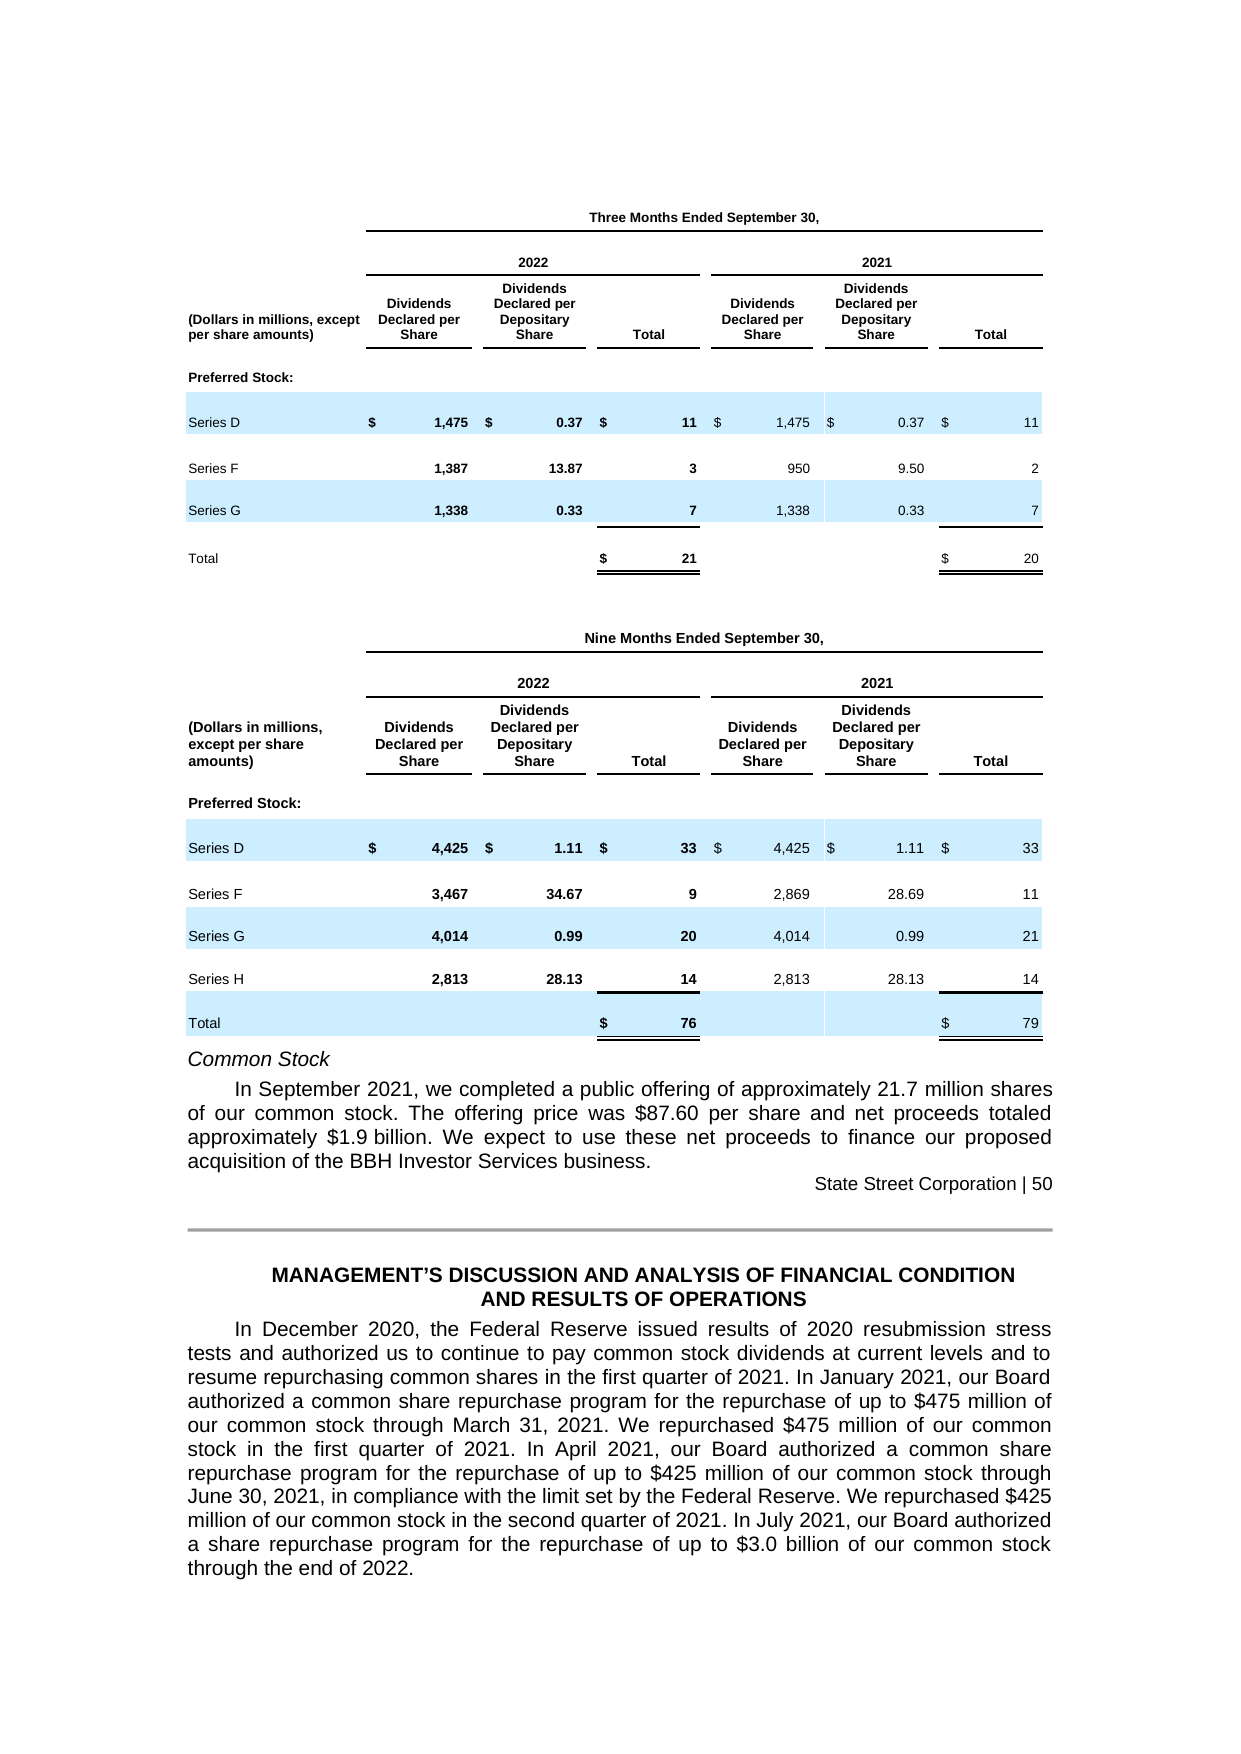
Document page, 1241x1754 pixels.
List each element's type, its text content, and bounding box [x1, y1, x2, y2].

text Common Stock [187, 1047, 1053, 1071]
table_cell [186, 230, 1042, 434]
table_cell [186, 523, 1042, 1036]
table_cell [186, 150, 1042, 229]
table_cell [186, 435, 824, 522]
text MANAGEMENT’S DISCUSSION AND ANALYSIS OF FINANCIAL CONDITION [187, 1262, 1053, 1286]
text State Street Corporation | 50 [187, 1173, 1053, 1194]
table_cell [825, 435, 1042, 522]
text In September 2021, we completed a public offering of approximately 21.7 million shares of our common stock. The offering price was $87.60 per share and net proceeds totaled approximately $1.9 billion. We expect to use these net proceeds to finance our proposed acquisition of the BBH Investor Services business. [187, 1077, 1053, 1173]
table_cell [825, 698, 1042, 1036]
text AND RESULTS OF OPERATIONS [187, 1286, 1053, 1310]
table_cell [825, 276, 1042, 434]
text In December 2020, the Federal Reserve issued results of 2020 resubmission stress tests and authorized us to continue to pay common stock dividends at current levels and to resume repurchasing common shares in the first quarter of 2021. In January 2021, our Board authorized a common share repurchase program for the repurchase of up to $475 million of our common stock through March 31, 2021. We repurchased $475 million of our common stock in the first quarter of 2021. In April 2021, our Board authorized a common share repurchase program for the repurchase of up to $425 million of our common stock through June 30, 2021, in compliance with the limit set by the Federal Reserve. We repurchased $425 million of our common stock in the second quarter of 2021. In July 2021, our Board authorized a share repurchase program for the repurchase of up to $3.0 billion of our common stock through the end of 2022. [187, 1317, 1053, 1580]
